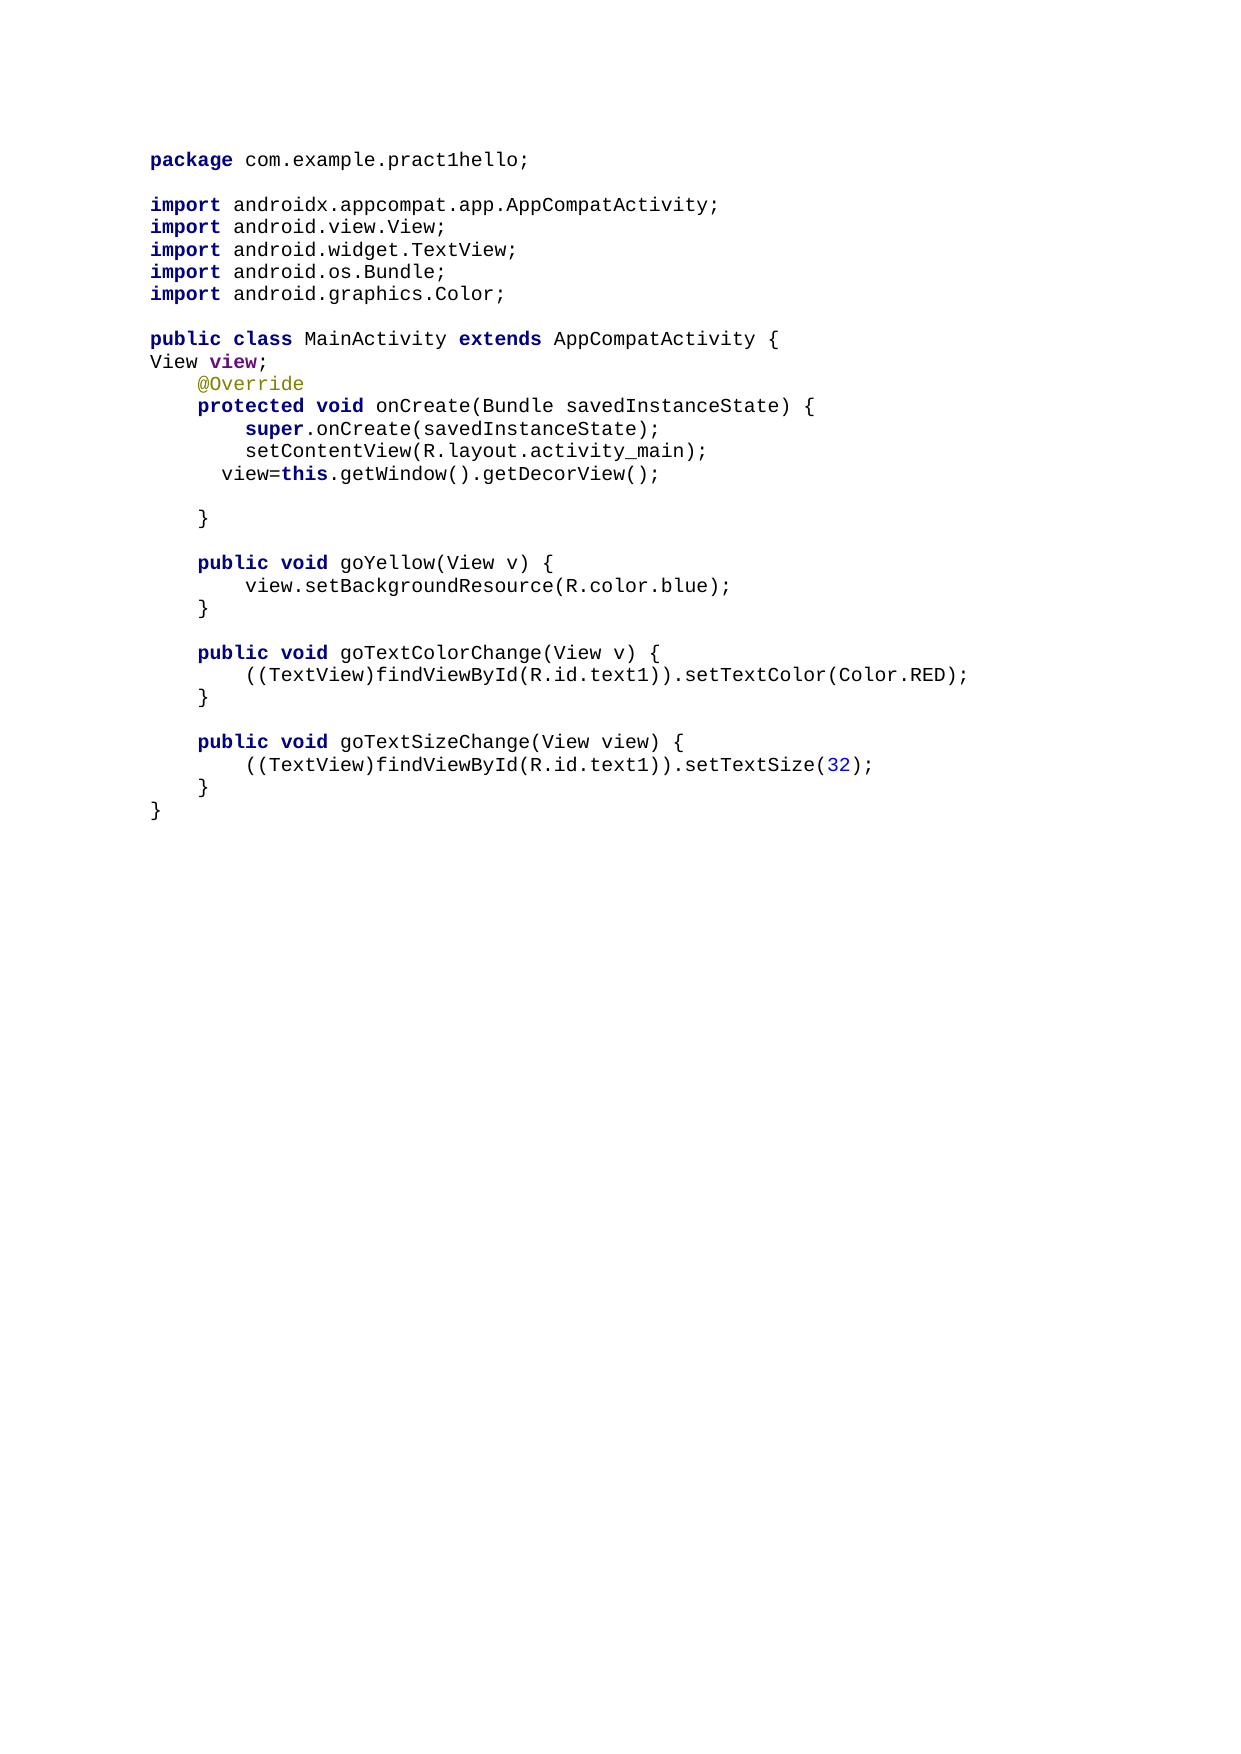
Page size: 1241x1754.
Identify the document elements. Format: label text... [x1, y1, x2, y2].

text package com.example.pract1hello; import androidx.appcompat.app.AppCompatActivity; import android.view.View; import android.widget.TextView; import android.os.Bundle; import android.graphics.Color; public class MainActivity extends AppCompatActivity { View view; @Override protected void onCreate(Bundle savedInstanceState) { super.onCreate(savedInstanceState); setContentView(R.layout.activity_main); view=this.getWindow().getDecorView(); } public void goYellow(View v) { view.setBackgroundResource(R.color.blue); } public void goTextColorChange(View v) { ((TextView)findViewById(R.id.text1)).setTextColor(Color.RED); } public void goTextSizeChange(View view) { ((TextView)findViewById(R.id.text1)).setTextSize(32); } } [150, 150, 1090, 822]
